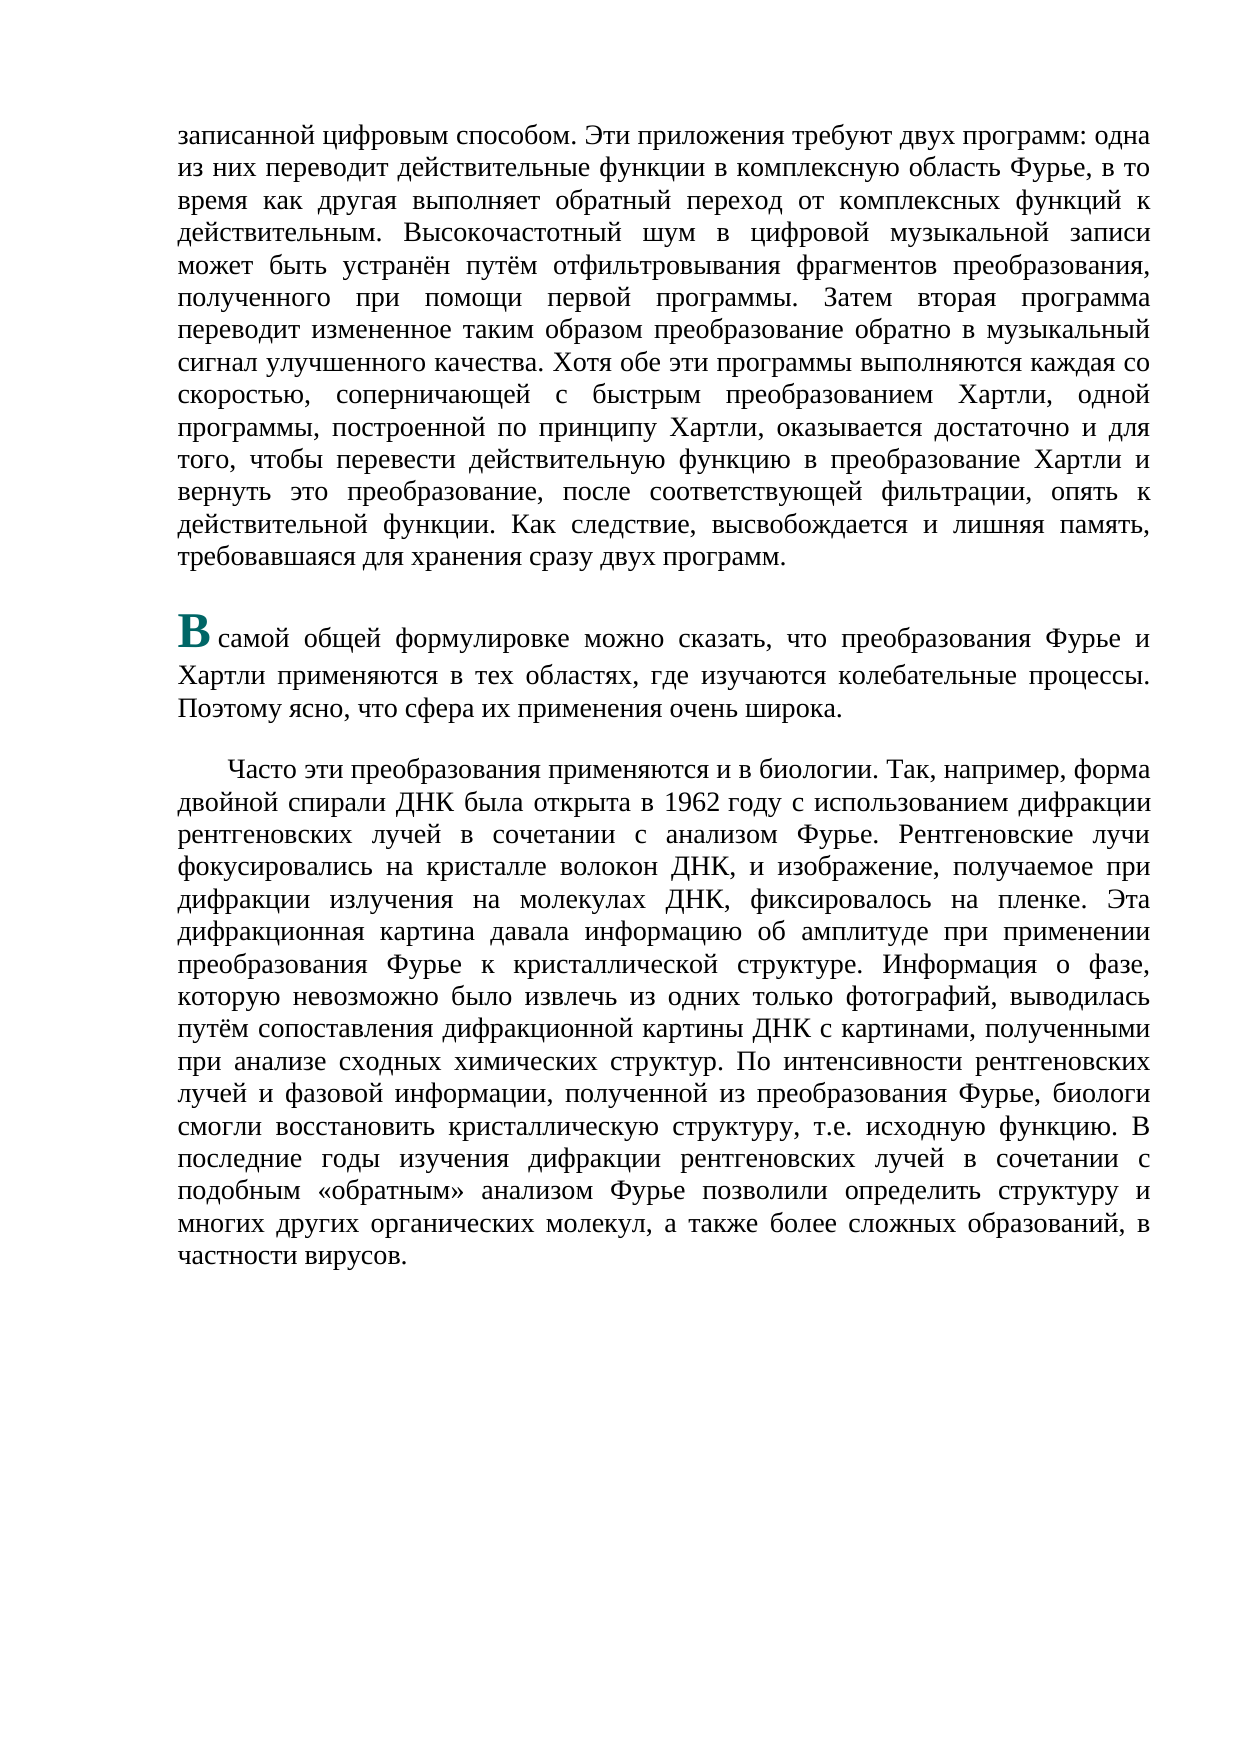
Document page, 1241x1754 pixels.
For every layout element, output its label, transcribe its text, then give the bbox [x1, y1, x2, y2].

text В самой общей формулировке можно сказать, что преобразования Фурье и Хартли применяются в тех областях, где изучаются колебательные процессы. Поэтому ясно, что сфера их применения очень широка. [177, 601, 1152, 723]
text Часто эти преобразования применяются и в биологии. Так, например, форма двойной спирали ДНК была открыта в 1962 году с использованием дифракции рентгеновских лучей в сочетании с анализом Фурье. Рентгеновские лучи фокусировались на кристалле волокон ДНК, и изображение, получаемое при дифракции излучения на молекулах ДНК, фиксировалось на пленке. Эта дифракционная картина давала информацию об амплитуде при применении преобразования Фурье к кристаллической структуре. Информация о фазе, которую невозможно было извлечь из одних только фотографий, выводилась путём сопоставления дифракционной картины ДНК с картинами, полученными при анализе сходных химических структур. По интенсивности рентгеновских лучей и фазовой информации, полученной из преобразования Фурье, биологи смогли восстановить кристаллическую структуру, т.е. исходную функцию. В последние годы изучения дифракции рентгеновских лучей в сочетании с подобным «обратным» анализом Фурье позволили определить структуру и многих других органических молекул, а также более сложных образований, в частности вирусов. [177, 752, 1152, 1271]
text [177, 118, 1152, 572]
